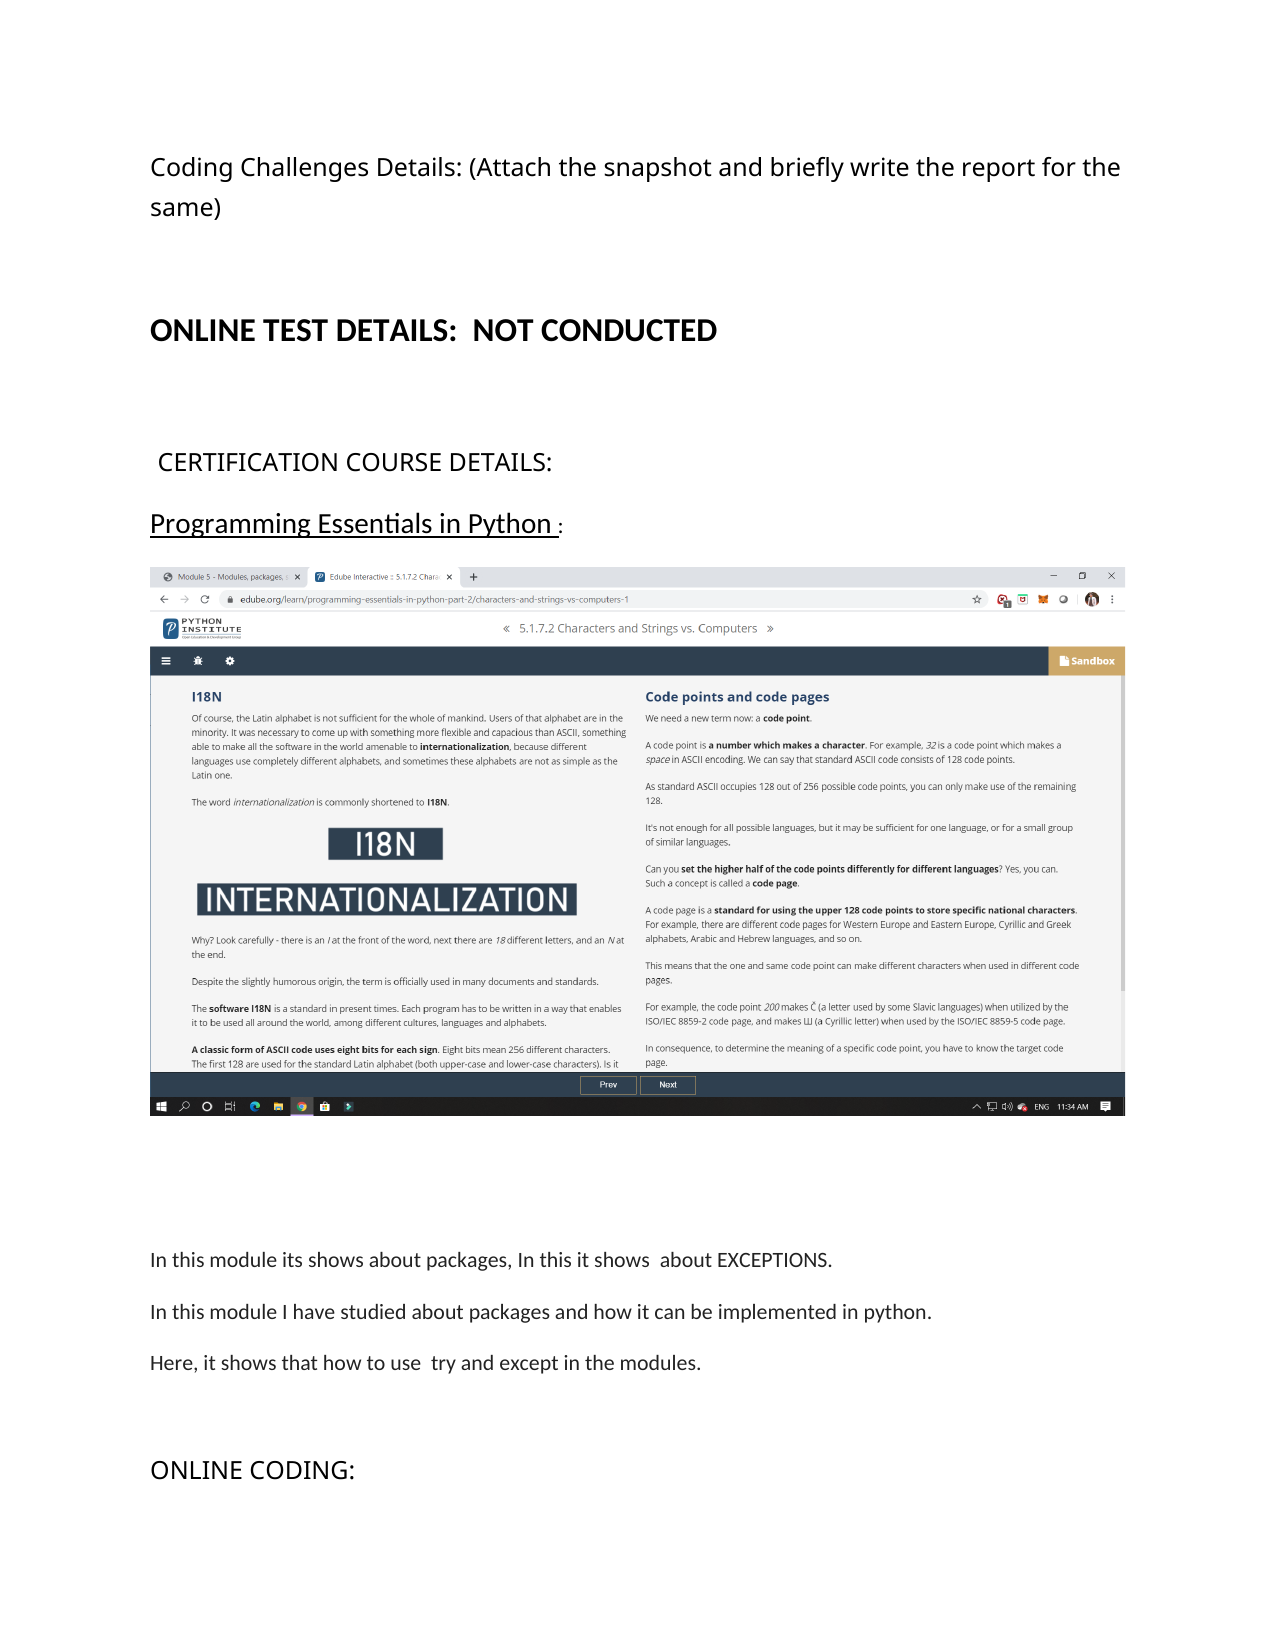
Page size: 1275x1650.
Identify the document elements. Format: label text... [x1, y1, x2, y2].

text Programming Essentials in Python : [150, 505, 1125, 541]
text ONLINE CODING: [150, 1452, 1125, 1486]
text In this module I have studied about packages and how it can be implemented in python. [150, 1298, 1125, 1325]
text ONLINE TEST DETAILS: NOT CONDUCTED [150, 309, 1125, 350]
text Here, it shows that how to use try and except in the modules. [150, 1349, 1125, 1376]
text Coding Challenges Details: (Attach the snapshot and briefly write the report for the same) [150, 150, 1125, 223]
text In this module its shows about packages, In this it shows about EXCEPTIONS. [150, 1247, 1125, 1273]
text CERTIFICATION COURSE DETAILS: [150, 444, 1125, 478]
picture [150, 567, 1125, 1116]
